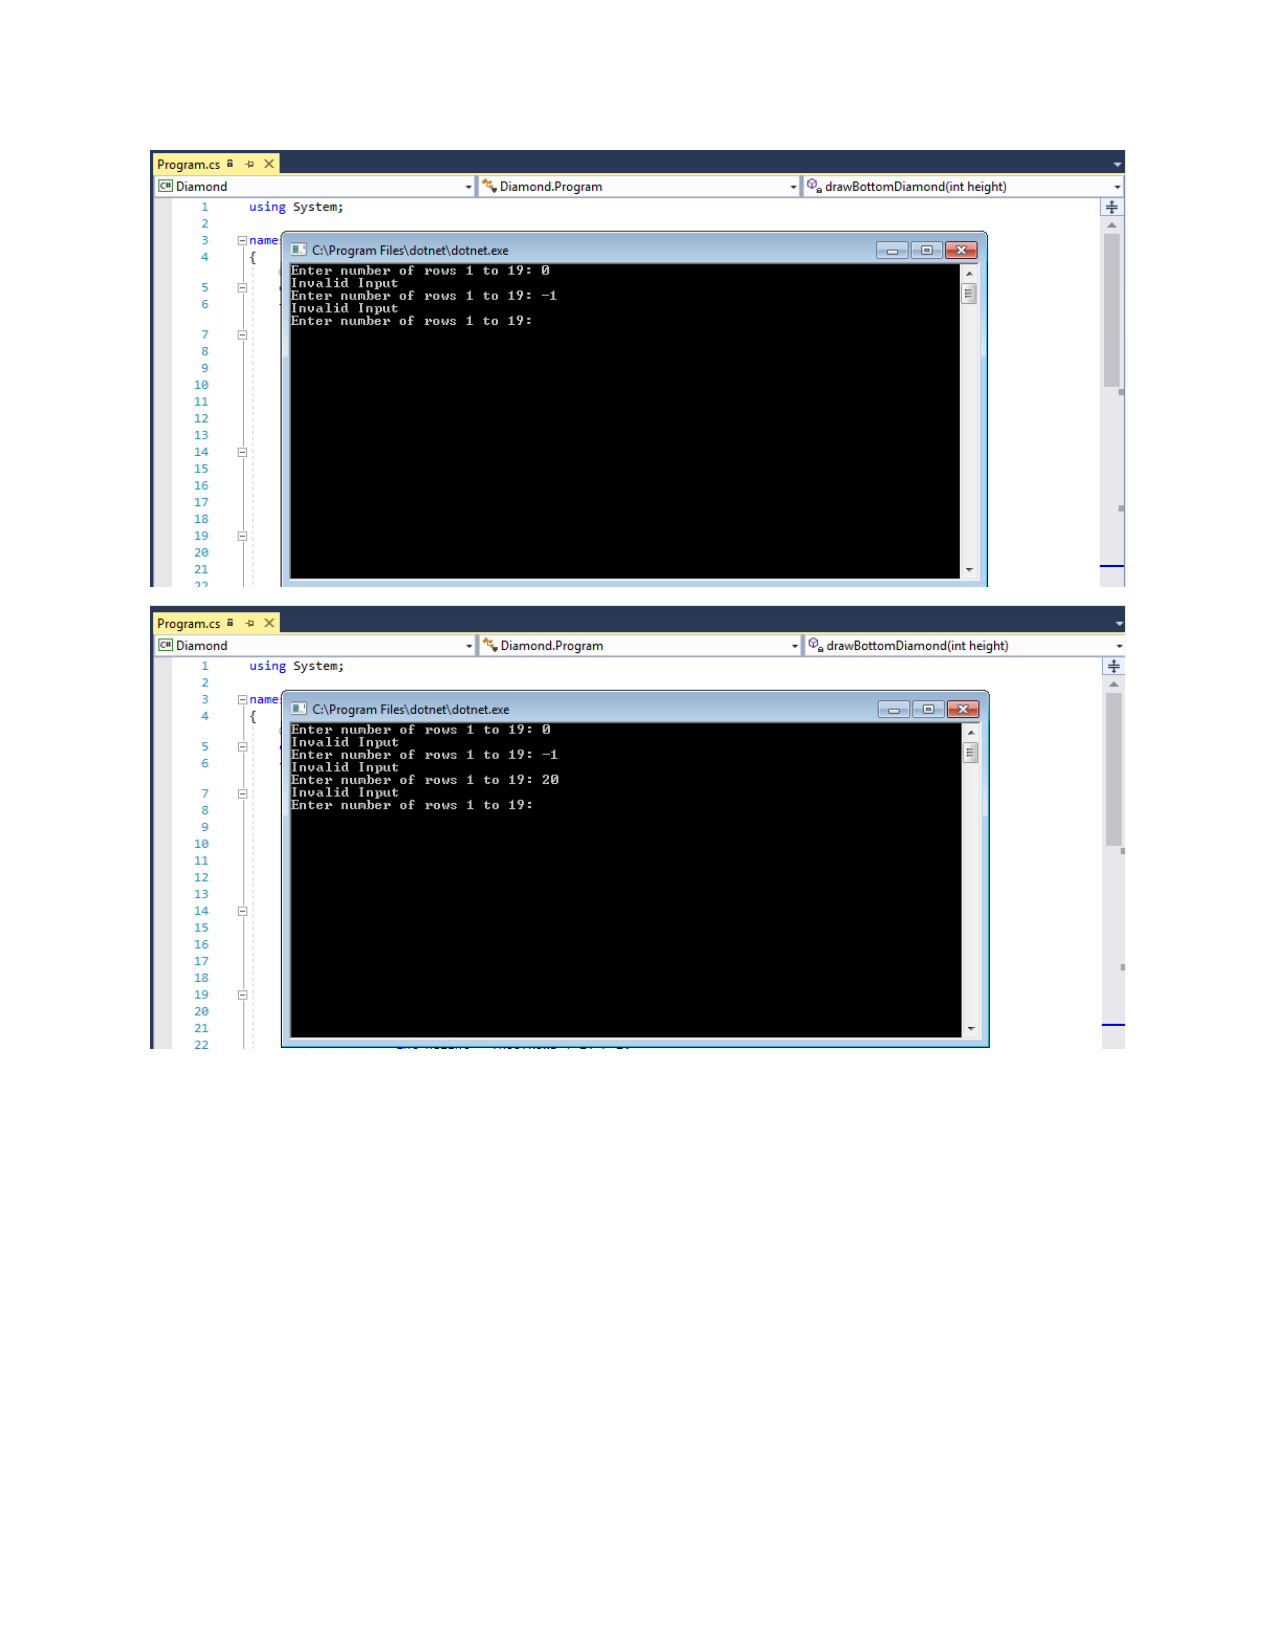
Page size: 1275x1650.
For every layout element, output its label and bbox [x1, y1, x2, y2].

picture [150, 150, 1125, 587]
picture [150, 605, 1125, 1049]
